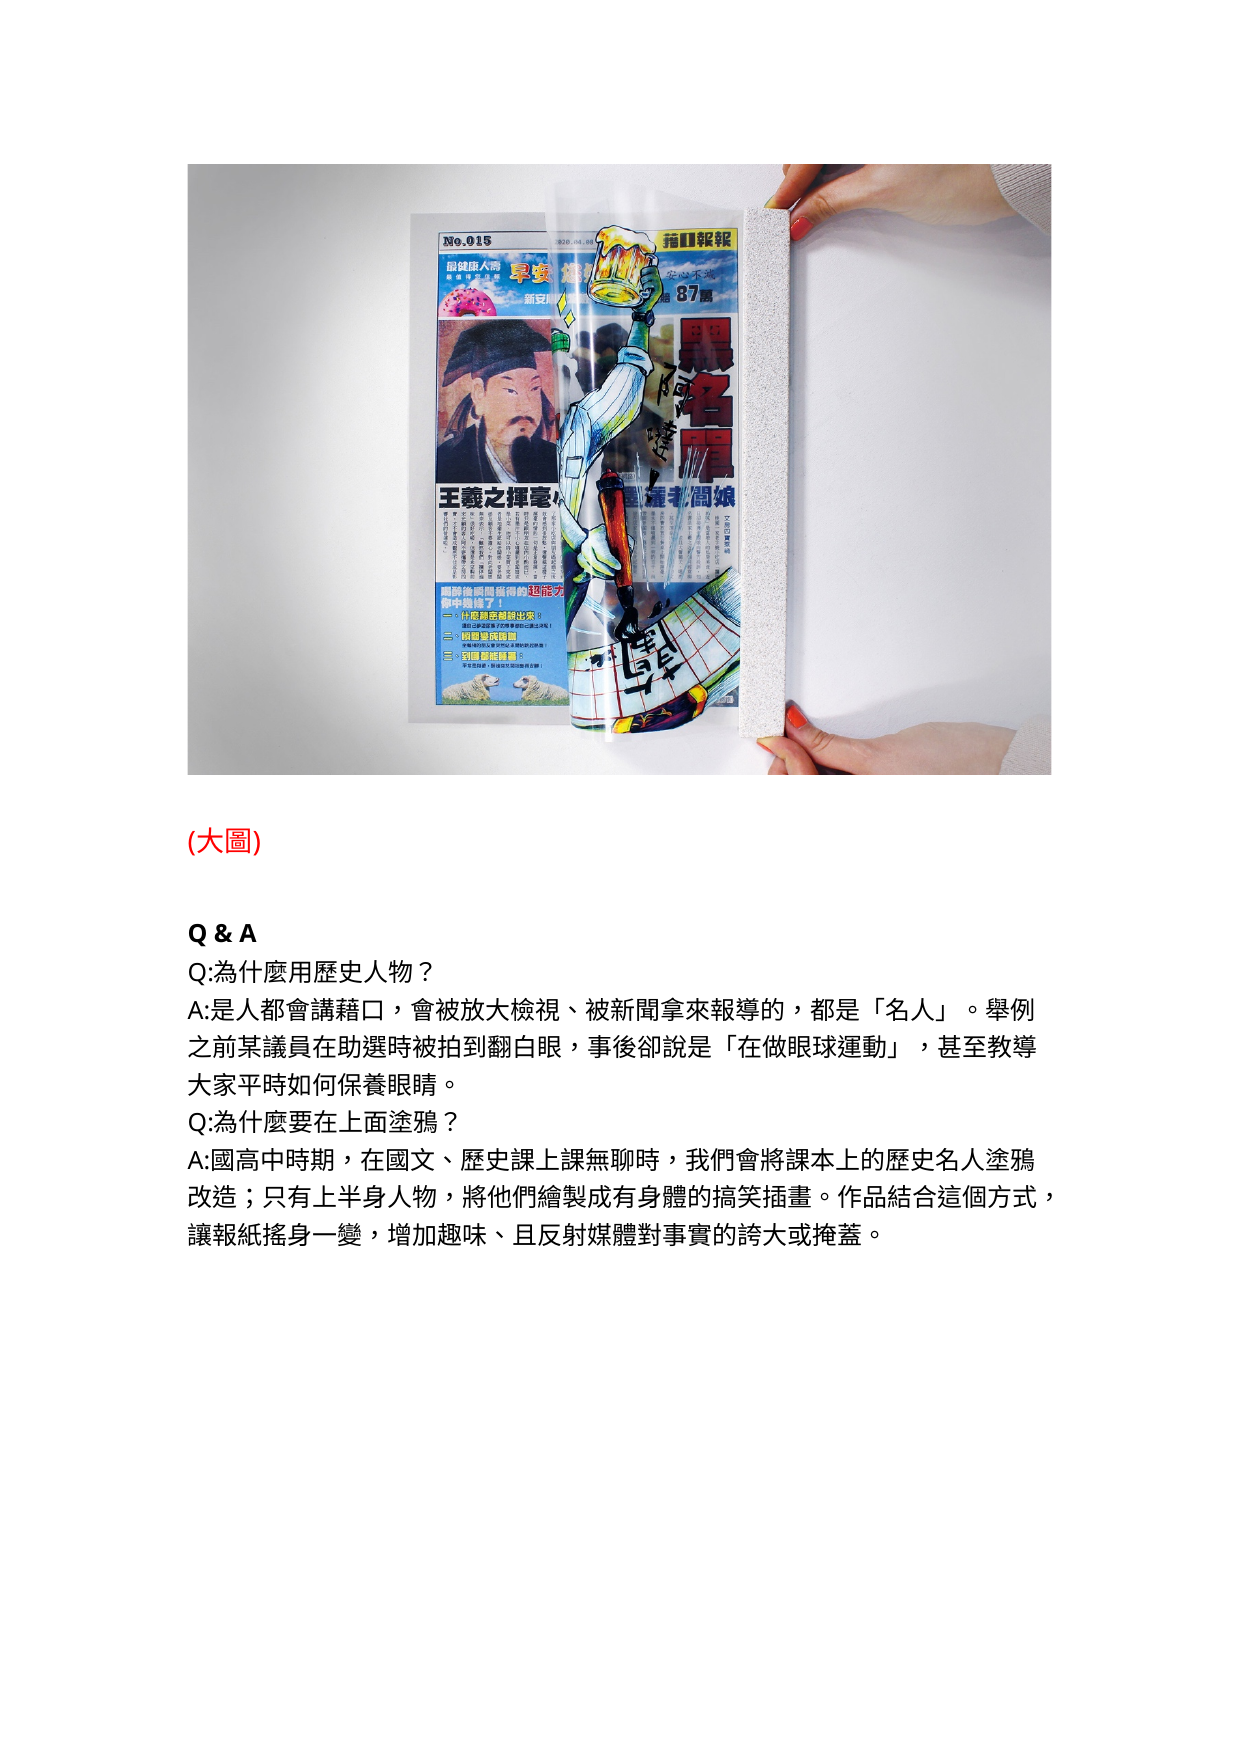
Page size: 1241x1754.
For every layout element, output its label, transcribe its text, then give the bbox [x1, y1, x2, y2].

text A:國高中時期，在國文、歷史課上課無聊時，我們會將課本上的歷史名人塗鴉改造；只有上半身人物，將他們繪製成有身體的搞笑插畫。作品結合這個方式，讓報紙搖身一變，增加趣味、且反射媒體對事實的誇大或掩蓋。 [187, 1139, 1053, 1252]
text (大圖) [187, 802, 1053, 877]
text Q & A [187, 914, 1053, 952]
text Q:為什麼用歷史人物？ [187, 952, 1053, 989]
text Q:為什麼要在上面塗鴉？ [187, 1102, 1053, 1139]
picture [187, 164, 1052, 775]
text A:是人都會講藉口，會被放大檢視、被新聞拿來報導的，都是「名人」。舉例之前某議員在助選時被拍到翻白眼，事後卻說是「在做眼球運動」，甚至教導大家平時如何保養眼睛。 [187, 989, 1053, 1102]
